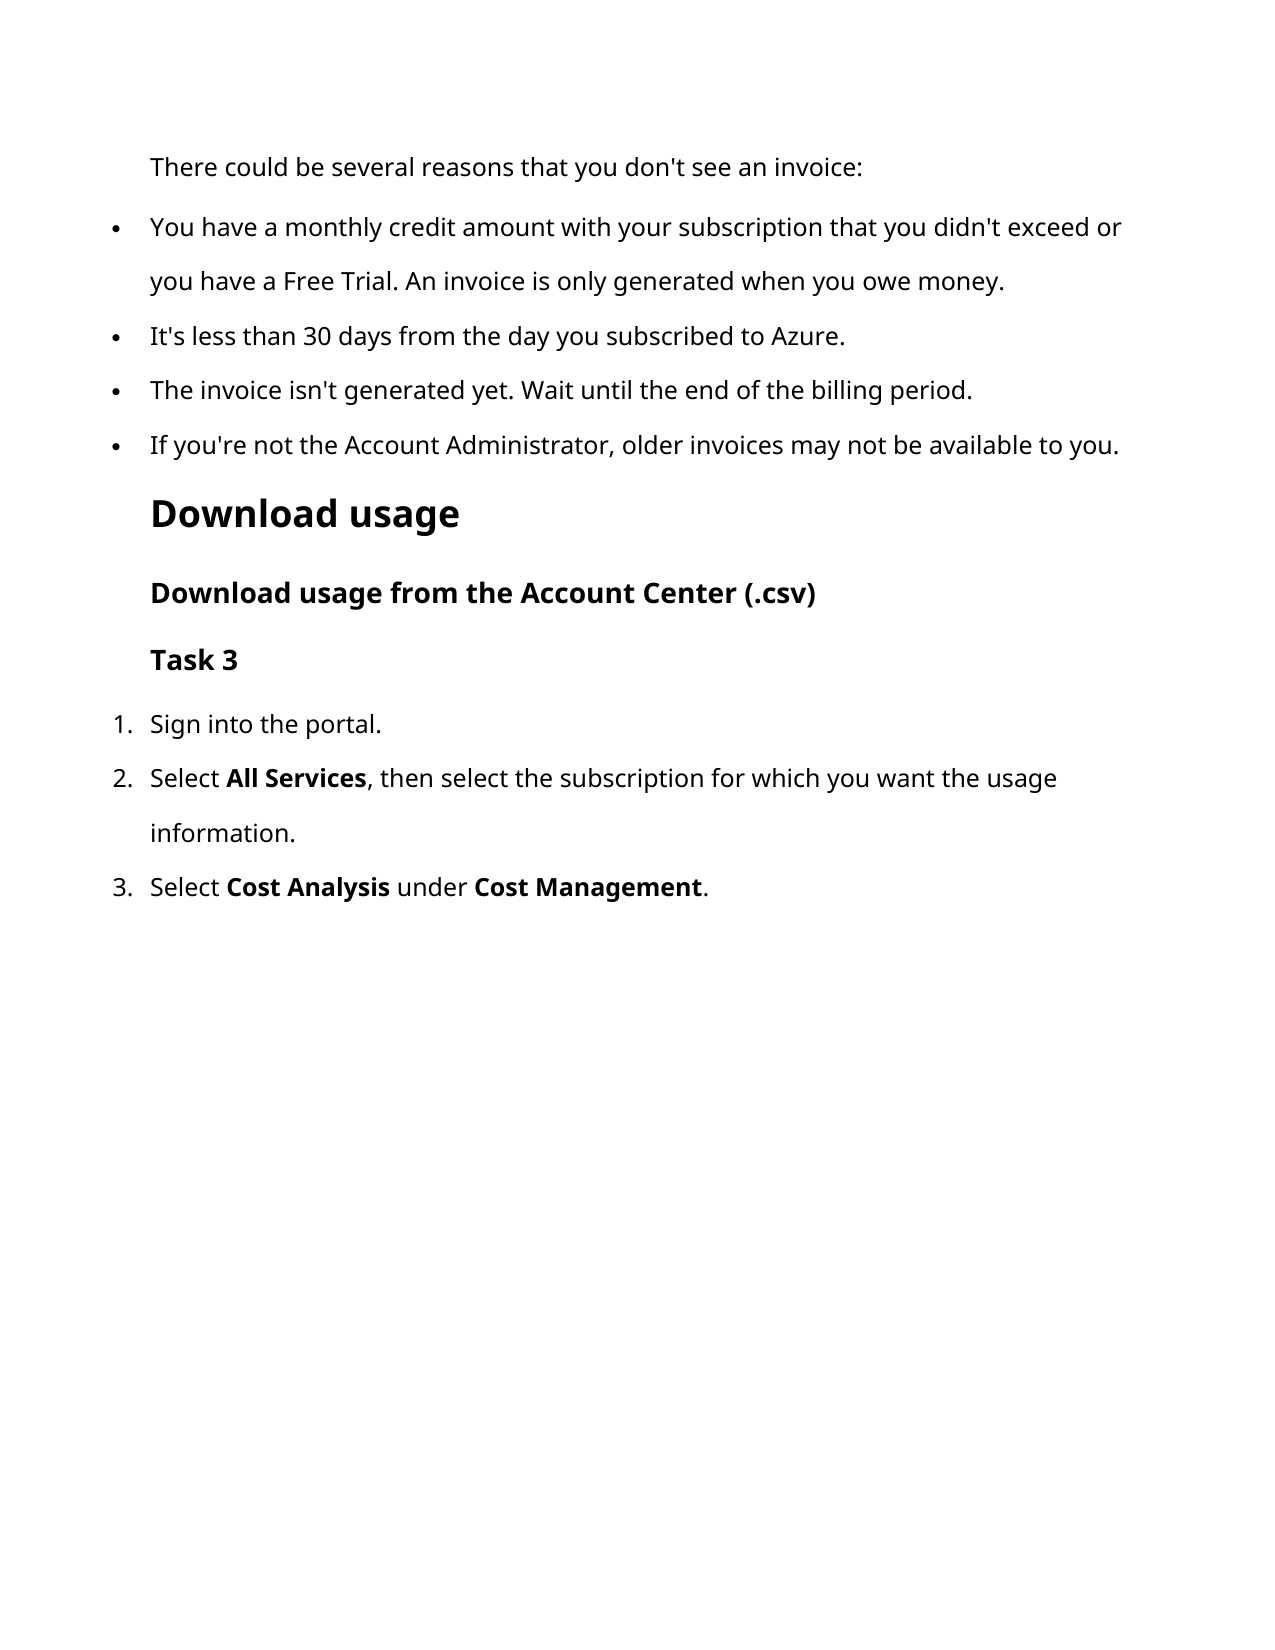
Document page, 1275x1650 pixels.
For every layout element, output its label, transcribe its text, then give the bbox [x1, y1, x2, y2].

list It's less than 30 days from the day you subscribed to Azure. [112, 318, 1125, 353]
list Sign into the portal. [112, 707, 1125, 741]
list Select Cost Analysis under Cost Management. [112, 870, 1125, 904]
list If you're not the Account Administrator, older invoices may not be available to you. [112, 427, 1125, 462]
text There could be several reasons that you don't see an invoice: [150, 150, 1125, 184]
text Task 3 [150, 640, 1125, 678]
list The invoice isn't generated yet. Wait until the end of the billing period. [112, 373, 1125, 407]
list You have a monthly credit amount with your subscription that you didn't exceed or you have a Free Trial. An invoice is only generated when you owe money. [112, 209, 1125, 298]
text Download usage from the Account Center (.csv) [150, 574, 1125, 612]
list Select All Services, then select the subscription for which you want the usage information. [112, 761, 1125, 849]
text Download usage [150, 487, 1125, 538]
